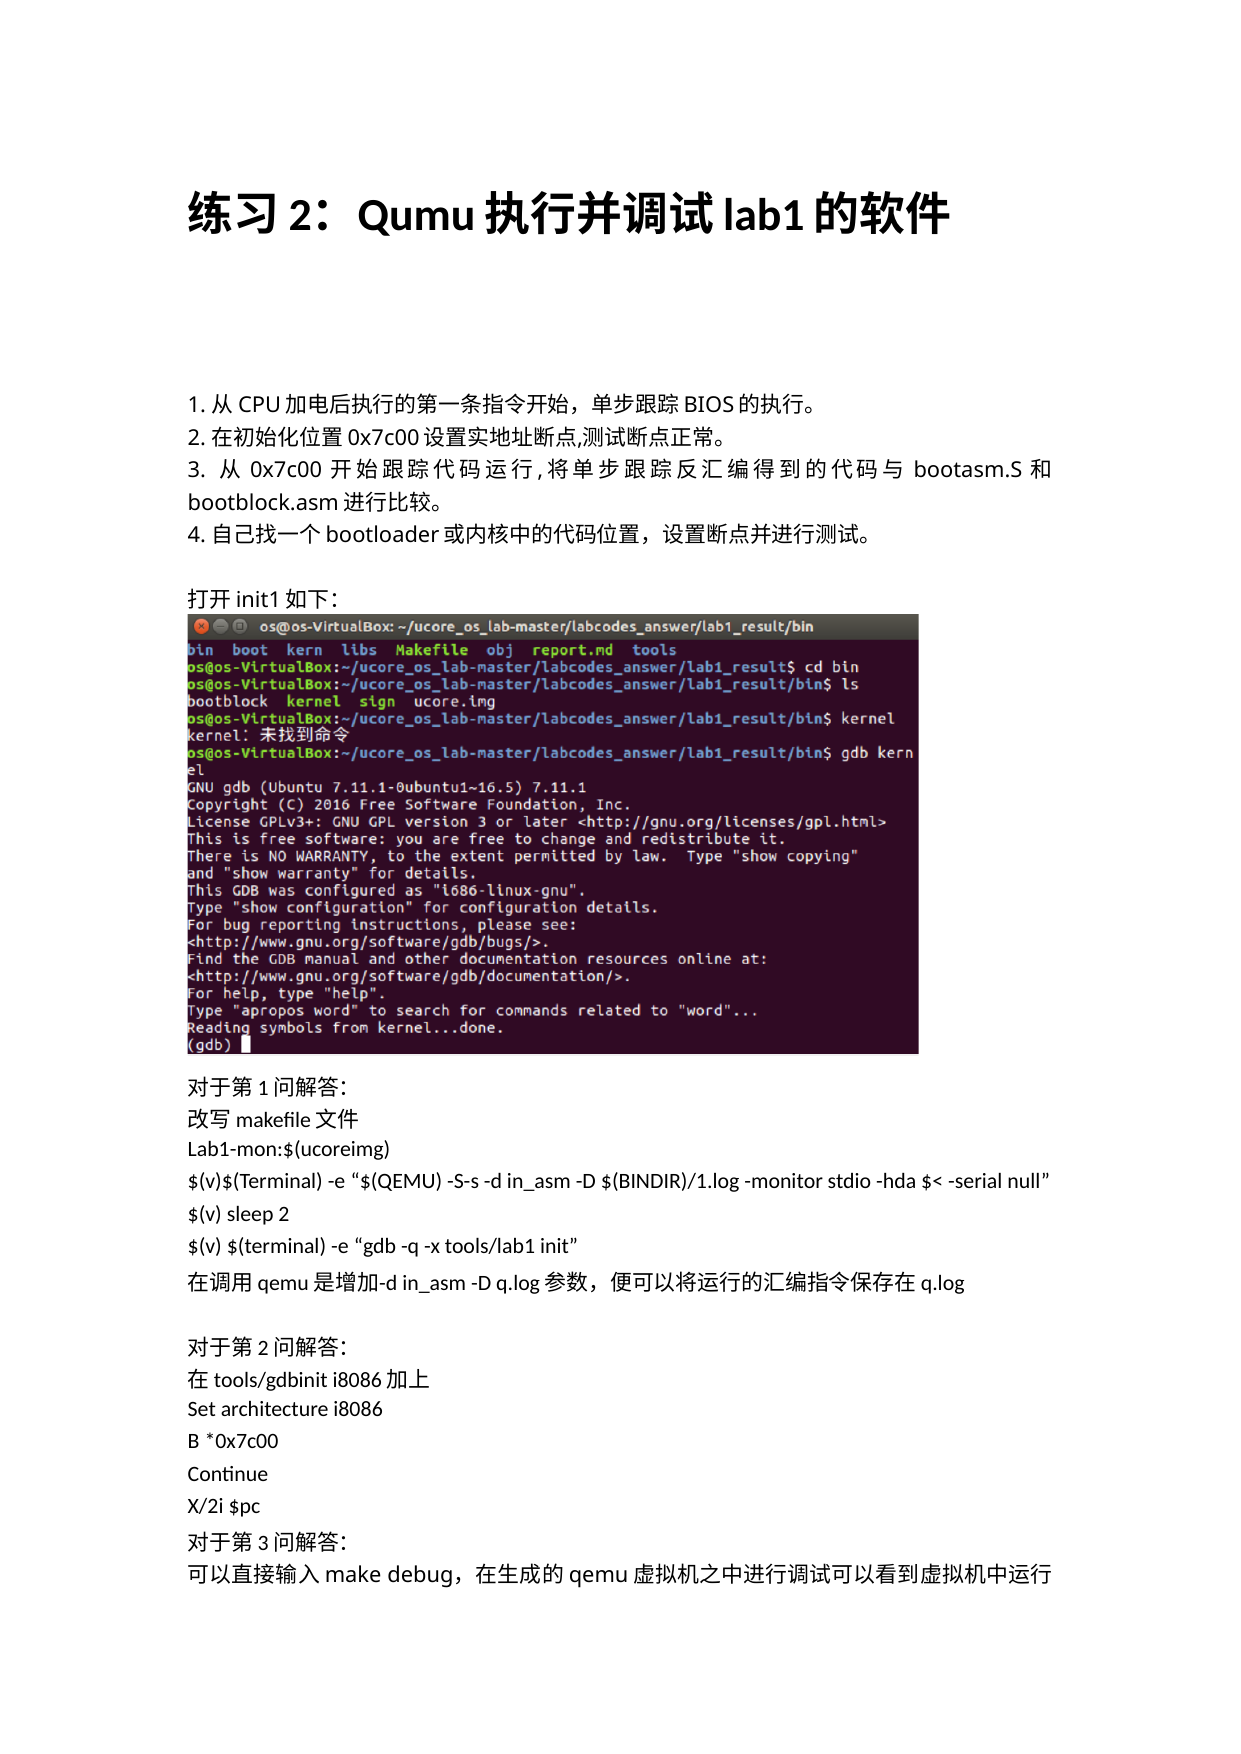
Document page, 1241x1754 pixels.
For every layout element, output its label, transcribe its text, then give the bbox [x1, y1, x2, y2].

text 在调用qemu是增加-d in_asm -D q.log参数，便可以将运行的汇编指令保存在q.log [187, 1264, 1053, 1297]
text 3. 从0x7c00开始跟踪代码运行,将单步跟踪反汇编得到的代码与bootasm.S和 bootblock.asm进行比较。 [187, 452, 1053, 517]
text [187, 1557, 1053, 1589]
text Continue [187, 1459, 1053, 1492]
text 对于第2问解答： [187, 1329, 1053, 1362]
text $(v)$(Terminal) -e “$(QEMU) -S-s -d in_asm -D $(BINDIR)/1.log -monitor stdio -hda $< -serial null” [187, 1167, 1053, 1199]
text 2. 在初始化位置0x7c00设置实地址断点,测试断点正常。 [187, 419, 1053, 452]
text 4. 自己找一个bootloader或内核中的代码位置，设置断点并进行测试。 [187, 517, 1053, 549]
text 1. 从CPU加电后执行的第一条指令开始，单步跟踪BIOS的执行。 [187, 387, 1053, 419]
text 对于第3问解答： [187, 1524, 1053, 1557]
text B *0x7c00 [187, 1427, 1053, 1459]
text $(v) sleep 2 [187, 1199, 1053, 1232]
text 打开init1如下： [187, 582, 1053, 614]
text 在tools/gdbinit i8086加上 [187, 1362, 1053, 1394]
subtitle 练习2：Qumu执行并调试lab1的软件 [187, 162, 1053, 259]
text $(v) $(terminal) -e “gdb -q -x tools/lab1 init” [187, 1232, 1053, 1264]
text 对于第1问解答： [187, 1069, 1053, 1102]
text X/2i $pc [187, 1492, 1053, 1524]
text Lab1-mon:$(ucoreimg) [187, 1134, 1053, 1167]
text Set architecture i8086 [187, 1394, 1053, 1427]
picture [187, 614, 919, 1056]
text 改写makefile文件 [187, 1102, 1053, 1134]
